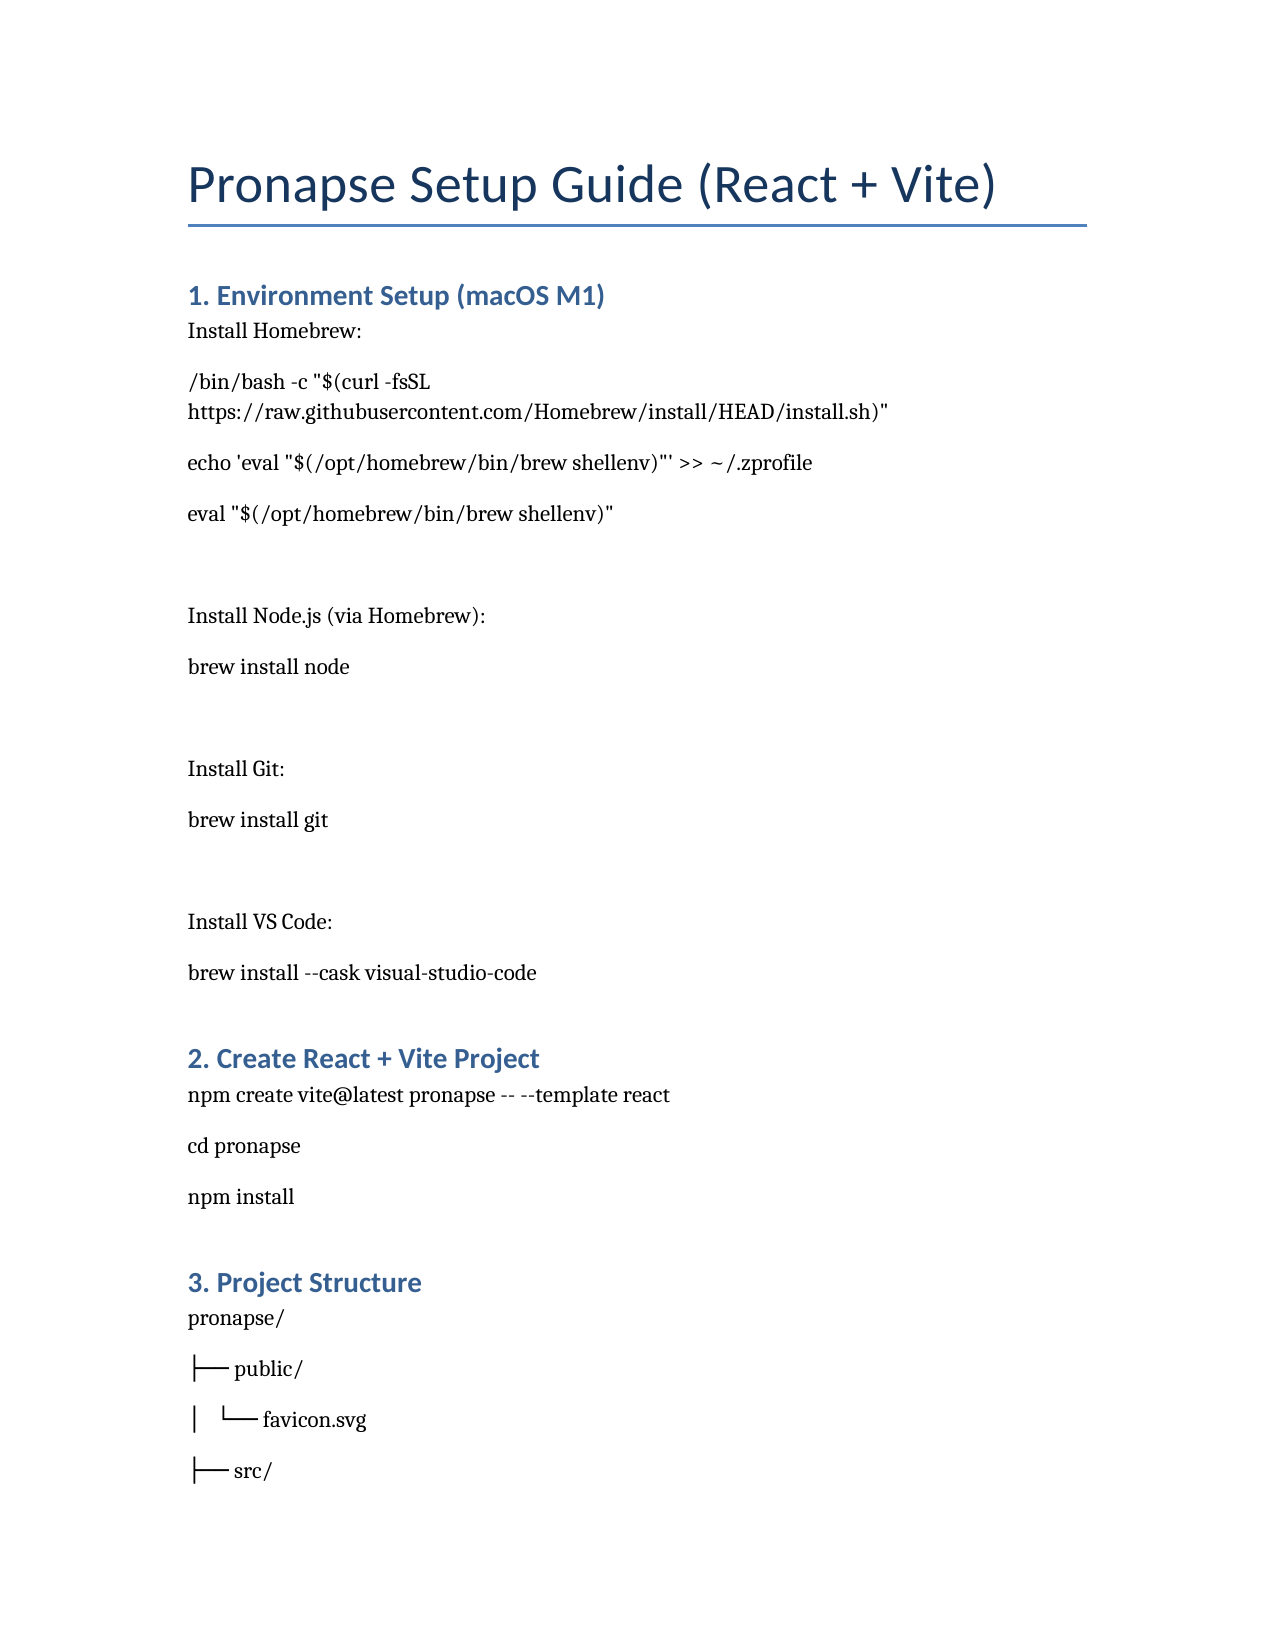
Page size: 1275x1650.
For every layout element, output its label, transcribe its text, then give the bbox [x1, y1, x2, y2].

text npm install [187, 1183, 1087, 1210]
title Pronapse Setup Guide (React + Vite) [187, 150, 1087, 227]
text ├── public/ [195, 1356, 1087, 1382]
subtitle 1. Environment Setup (macOS M1) [187, 277, 1087, 312]
text eval "$(/opt/homebrew/bin/brew shellenv)" [187, 501, 1087, 527]
text brew install git [187, 807, 1087, 833]
text Install Node.js (via Homebrew): [187, 603, 1087, 629]
subtitle 2. Create React + Vite Project [187, 1040, 1087, 1076]
text pronapse/ [187, 1304, 1087, 1331]
text brew install node [187, 654, 1087, 680]
text ├── src/ [195, 1458, 1087, 1484]
text /bin/bash -c "$(curl -fsSL https://raw.githubusercontent.com/Homebrew/install/HEAD/install.sh)" [187, 368, 1087, 425]
text cd pronapse [187, 1132, 1087, 1159]
text Install Git: [187, 756, 1087, 782]
text Install VS Code: [187, 909, 1087, 936]
text │ └── favicon.svg [195, 1407, 1087, 1433]
text npm create vite@latest pronapse -- --template react [187, 1081, 1087, 1108]
subtitle 3. Project Structure [187, 1264, 1087, 1299]
text brew install --cask visual-studio-code [187, 960, 1087, 987]
text Install Homebrew: [187, 317, 1087, 344]
text echo 'eval "$(/opt/homebrew/bin/brew shellenv)"' >> ~/.zprofile [187, 450, 1087, 476]
